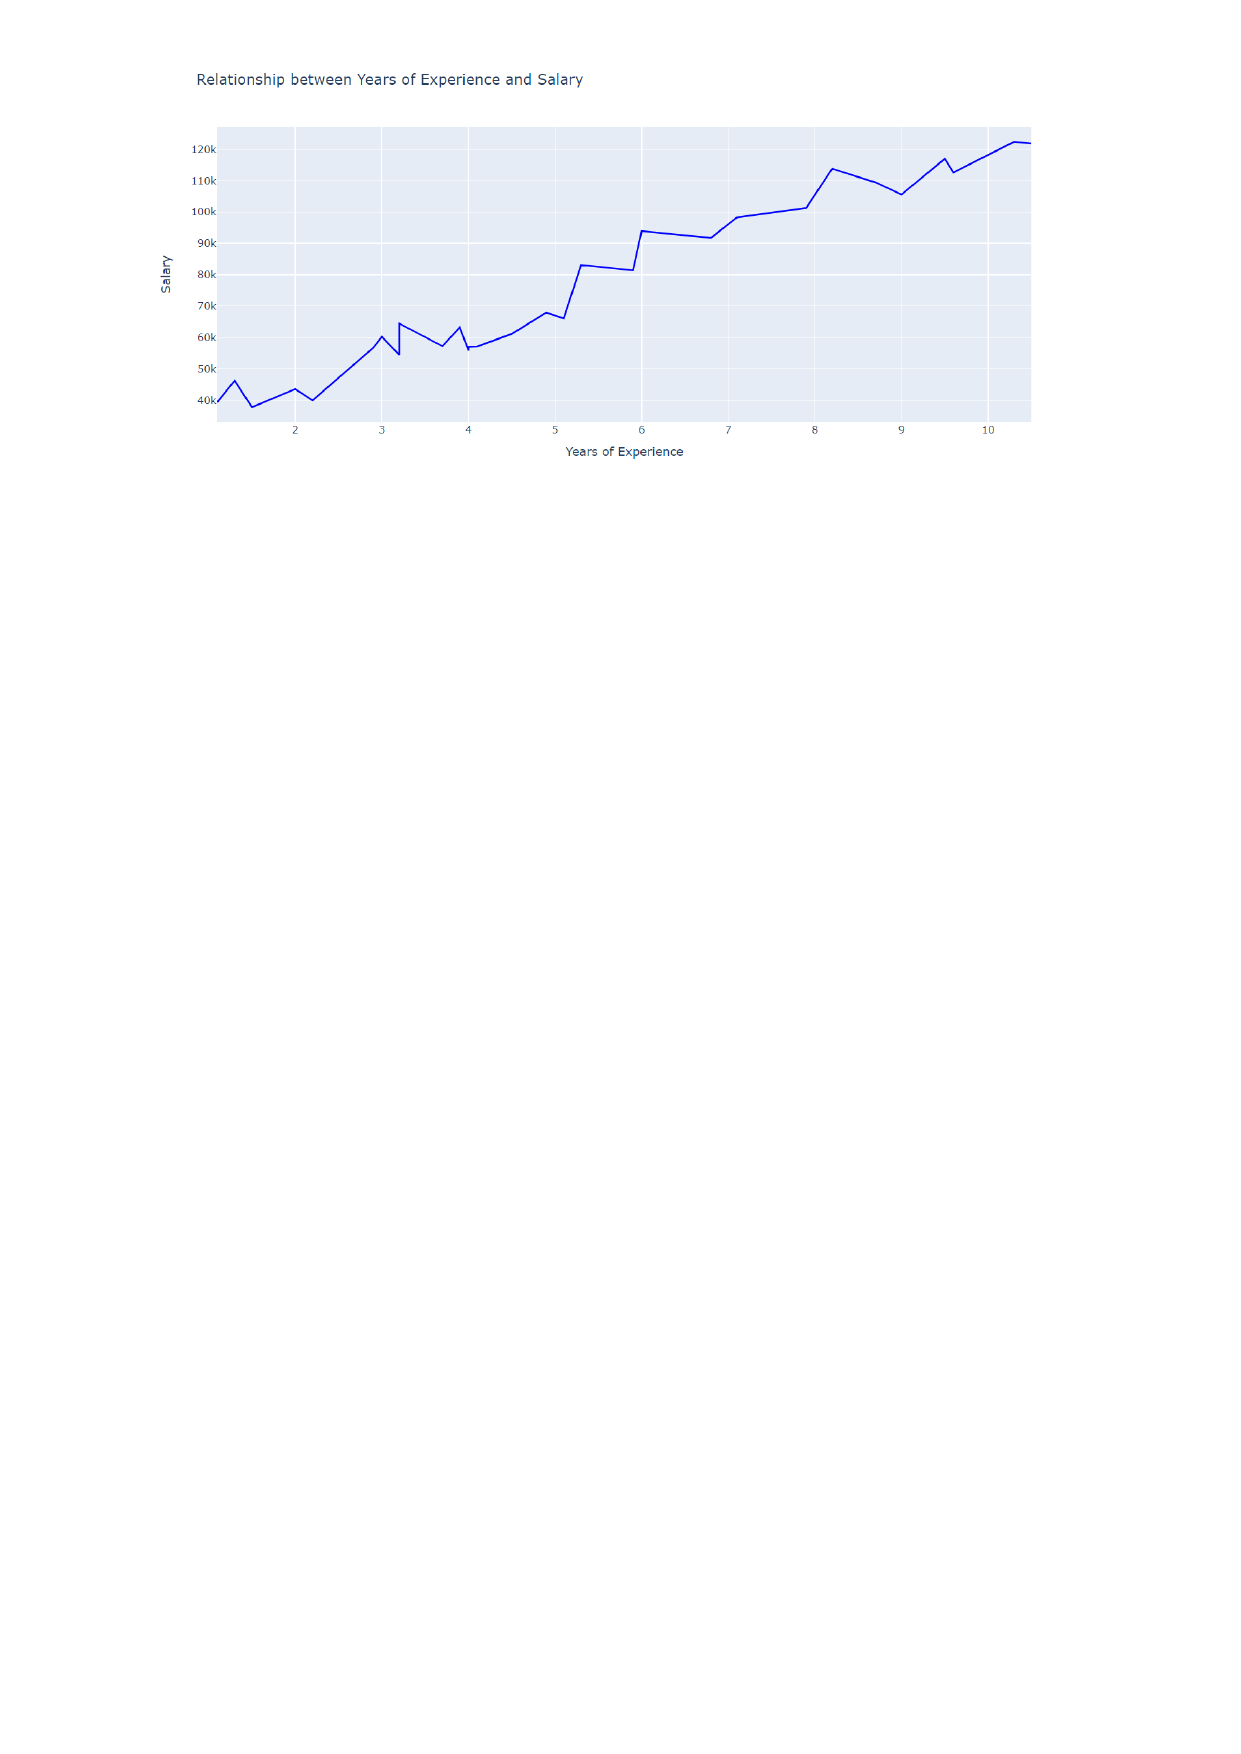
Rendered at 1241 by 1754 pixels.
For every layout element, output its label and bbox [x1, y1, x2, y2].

picture [150, 44, 1091, 485]
